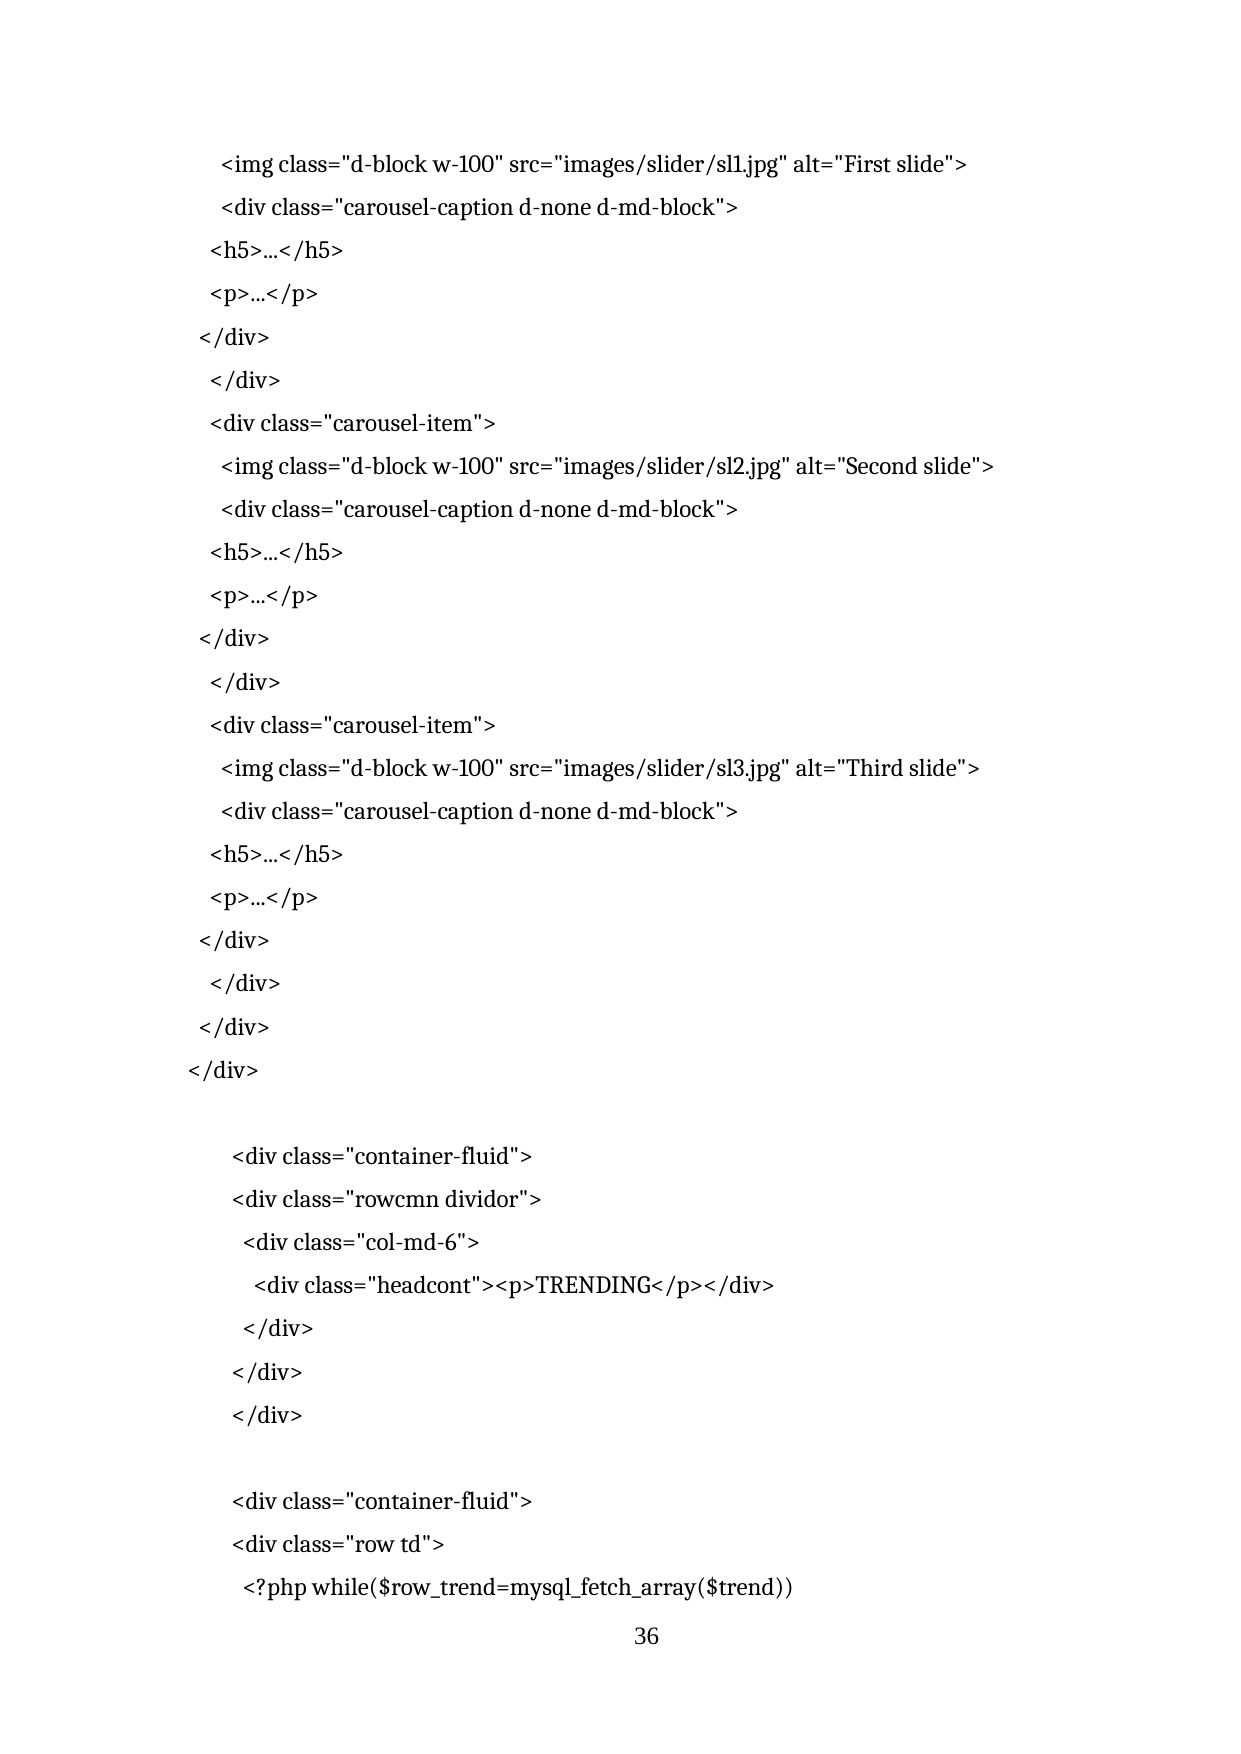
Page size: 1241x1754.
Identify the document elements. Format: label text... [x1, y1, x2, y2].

text </div> [187, 322, 1105, 351]
text <div class="carousel-caption d-none d-md-block"> [187, 495, 1105, 524]
text <div class="col-md-6"> [187, 1228, 1105, 1257]
text <div class="carousel-item"> [187, 409, 1105, 437]
text <div class="carousel-item"> [187, 711, 1105, 739]
text <div class="container-fluid"> [187, 1142, 1105, 1171]
text <h5>...</h5> [187, 840, 1105, 869]
text <img class="d-block w-100" src="images/slider/sl1.jpg" alt="First slide"> [187, 150, 1105, 179]
text </div> [187, 624, 1105, 653]
text <div class="headcont"><p>TRENDING</p></div> [187, 1271, 1105, 1300]
text <div class="carousel-caption d-none d-md-block"> [187, 193, 1105, 222]
text </div> [187, 1357, 1105, 1386]
text <div class="container-fluid"> [187, 1487, 1105, 1516]
text <div class="carousel-caption d-none d-md-block"> [187, 797, 1105, 826]
text <?php while($row_trend=mysql_fetch_array($trend)) [187, 1573, 1105, 1602]
text <div class="rowcmn dividor"> [187, 1185, 1105, 1214]
text <h5>...</h5> [187, 538, 1105, 567]
text <img class="d-block w-100" src="images/slider/sl3.jpg" alt="Third slide"> [187, 754, 1105, 782]
text <p>...</p> [187, 883, 1105, 912]
text </div> [187, 366, 1105, 394]
text <p>...</p> [187, 279, 1105, 308]
text </div> [187, 1012, 1105, 1041]
text </div> [187, 926, 1105, 955]
text </div> [187, 1056, 1105, 1084]
text </div> [187, 969, 1105, 998]
text <img class="d-block w-100" src="images/slider/sl2.jpg" alt="Second slide"> [187, 452, 1105, 481]
text <div class="row td"> [187, 1530, 1105, 1559]
text </div> [187, 1401, 1105, 1429]
text <h5>...</h5> [187, 236, 1105, 265]
text </div> [187, 1314, 1105, 1343]
text <p>...</p> [187, 581, 1105, 610]
text </div> [187, 667, 1105, 696]
